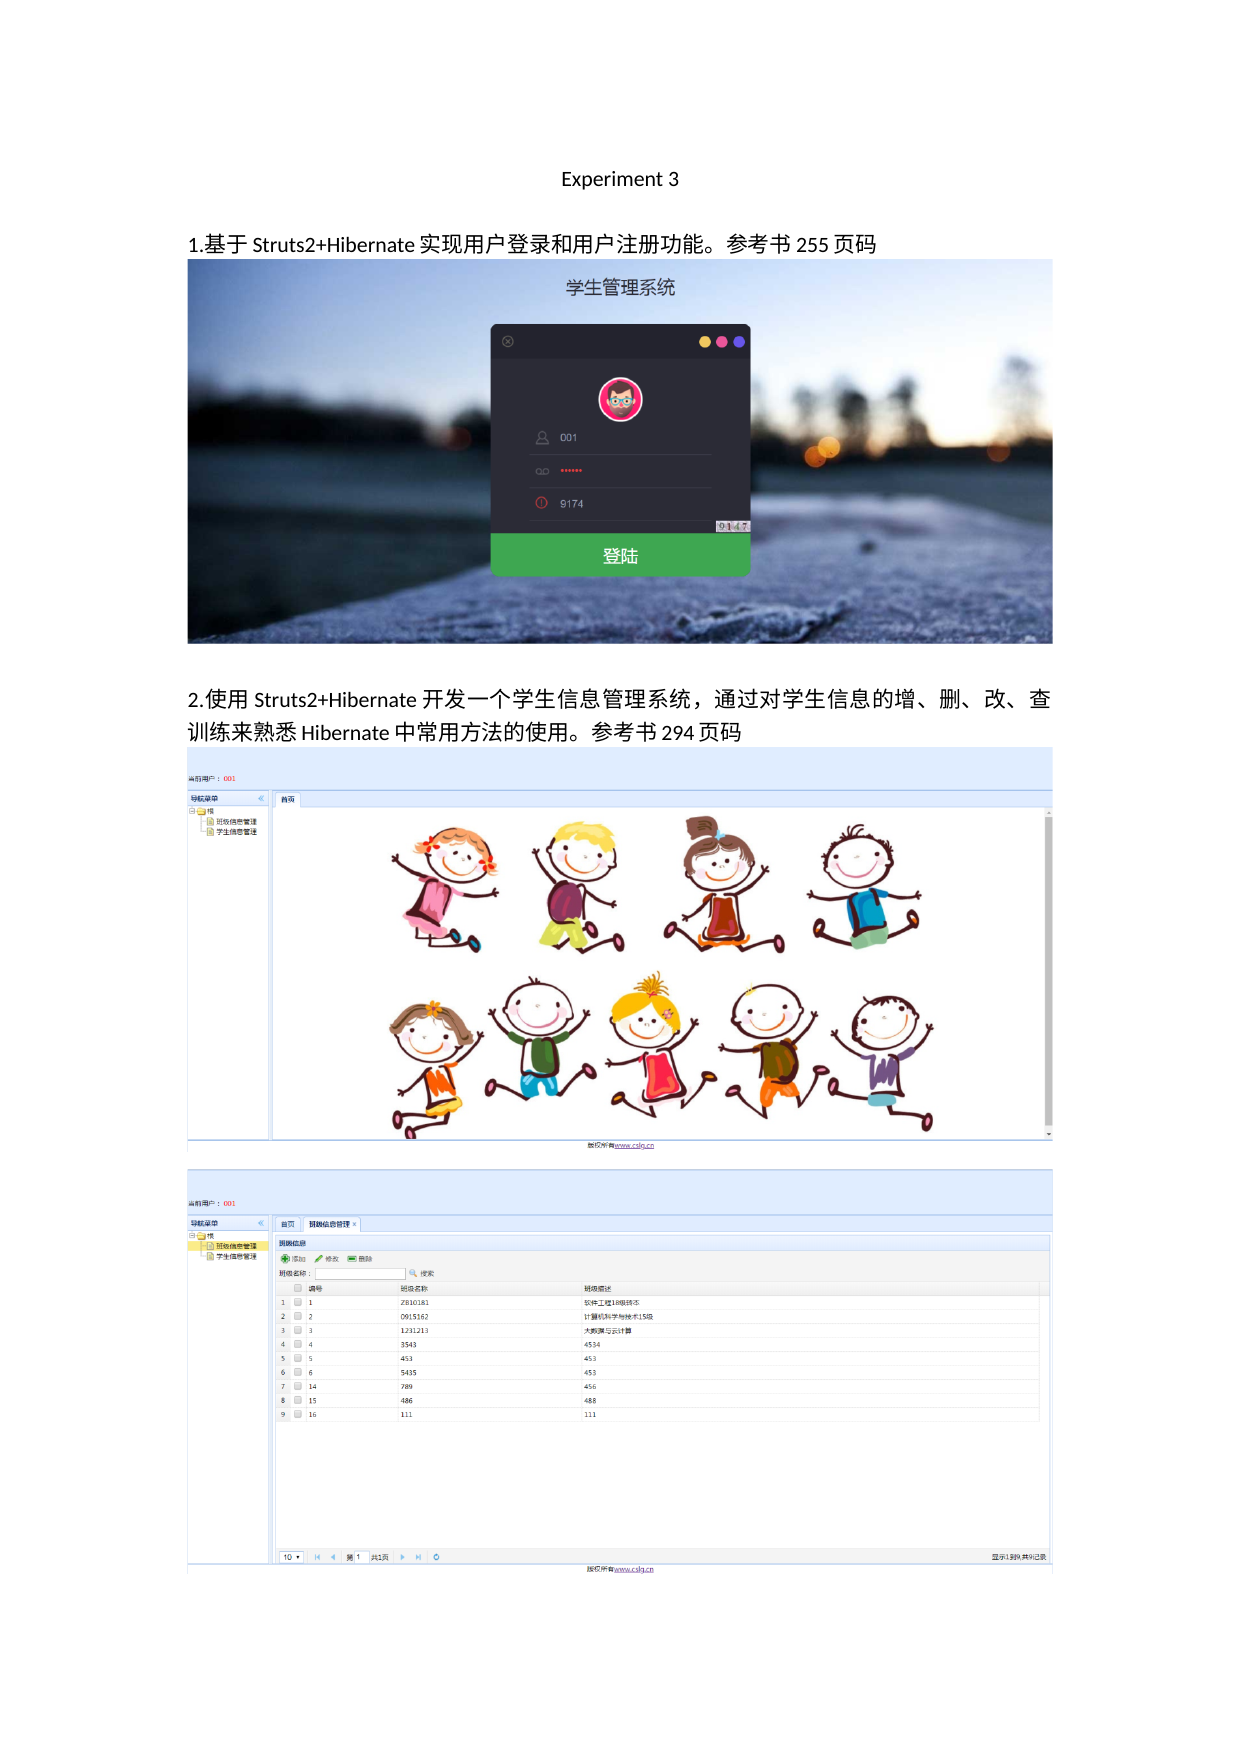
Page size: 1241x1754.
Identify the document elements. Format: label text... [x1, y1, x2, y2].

text Experiment 3 [187, 162, 1053, 194]
text 1.基于Struts2+Hibernate实现用户登录和用户注册功能。参考书255页码 [187, 227, 1053, 259]
text 2.使用Struts2+Hibernate开发一个学生信息管理系统，通过对学生信息的增、删、改、查训练来熟悉Hibernate中常用方法的使用。参考书294页码 [187, 682, 1053, 747]
picture [187, 1169, 1053, 1574]
picture [187, 747, 1053, 1152]
picture [187, 259, 1053, 644]
